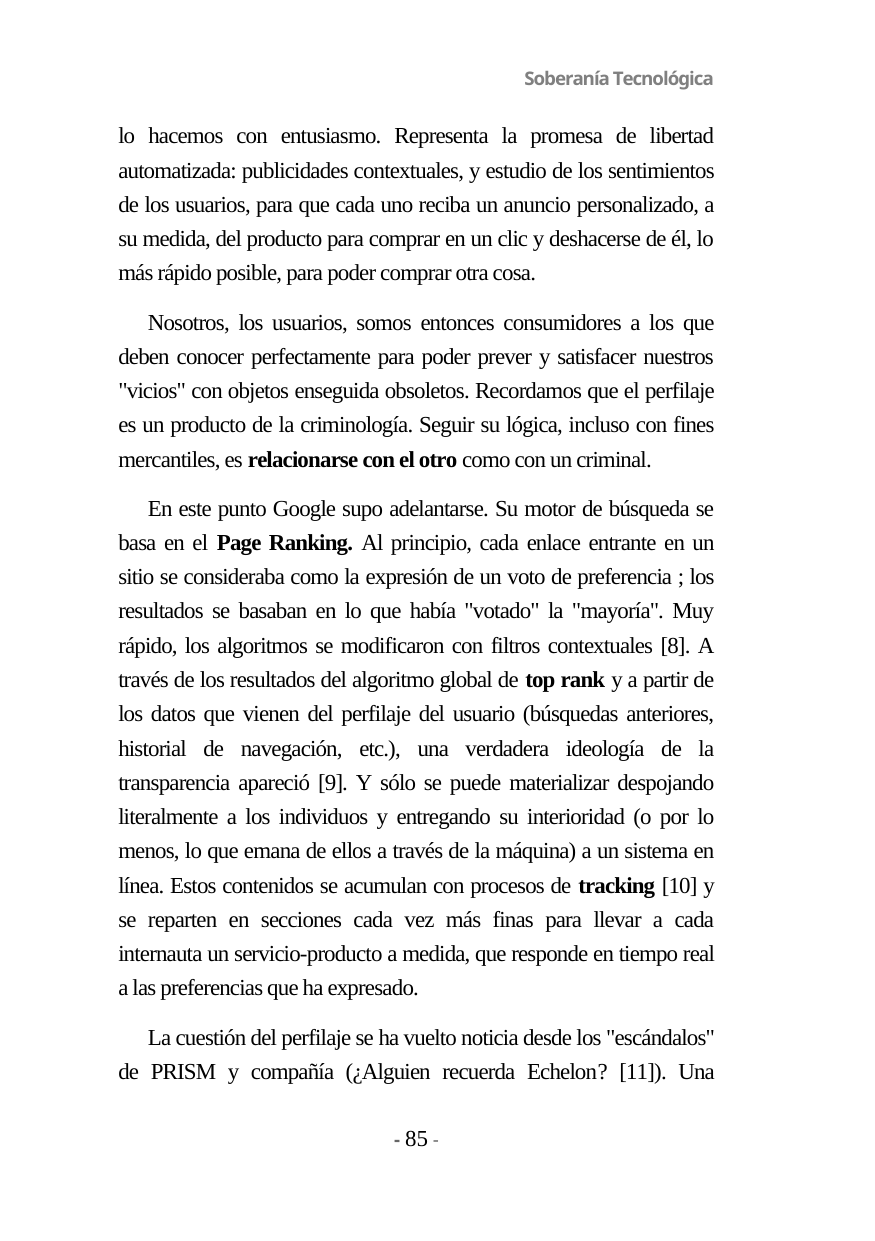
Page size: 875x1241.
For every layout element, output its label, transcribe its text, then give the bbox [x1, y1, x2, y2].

text Nosotros, los usuarios, somos entonces consumidores a los que deben conocer perfectamente para poder prever y satisfacer nuestros "vicios" con objetos enseguida obsoletos. Recordamos que el perfilaje es un producto de la criminología. Seguir su lógica, incluso con fines mercantiles, es relacionarse con el otro como con un criminal. [118, 302, 714, 474]
text En este punto Google supo adelantarse. Su motor de búsqueda se basa en el Page Ranking. Al principio, cada enlace entrante en un sitio se consideraba como la expresión de un voto de preferencia ; los resultados se basaban en lo que había "votado" la "mayoría". Muy rápido, los algoritmos se modificaron con filtros contextuales [8]. A través de los resultados del algoritmo global de top rank y a partir de los datos que vienen del perfilaje del usuario (búsquedas anteriores, historial de navegación, etc.), una verdadera ideología de la transparencia apareció [9]. Y sólo se puede materializar despojando literalmente a los individuos y entregando su interioridad (o por lo menos, lo que emana de ellos a través de la máquina) a un sistema en línea. Estos contenidos se acumulan con procesos de tracking [10] y se reparten en secciones cada vez más finas para llevar a cada internauta un servicio-producto a medida, que responde en tiempo real a las preferencias que ha expresado. [118, 489, 714, 1003]
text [118, 116, 714, 288]
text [118, 1017, 714, 1086]
